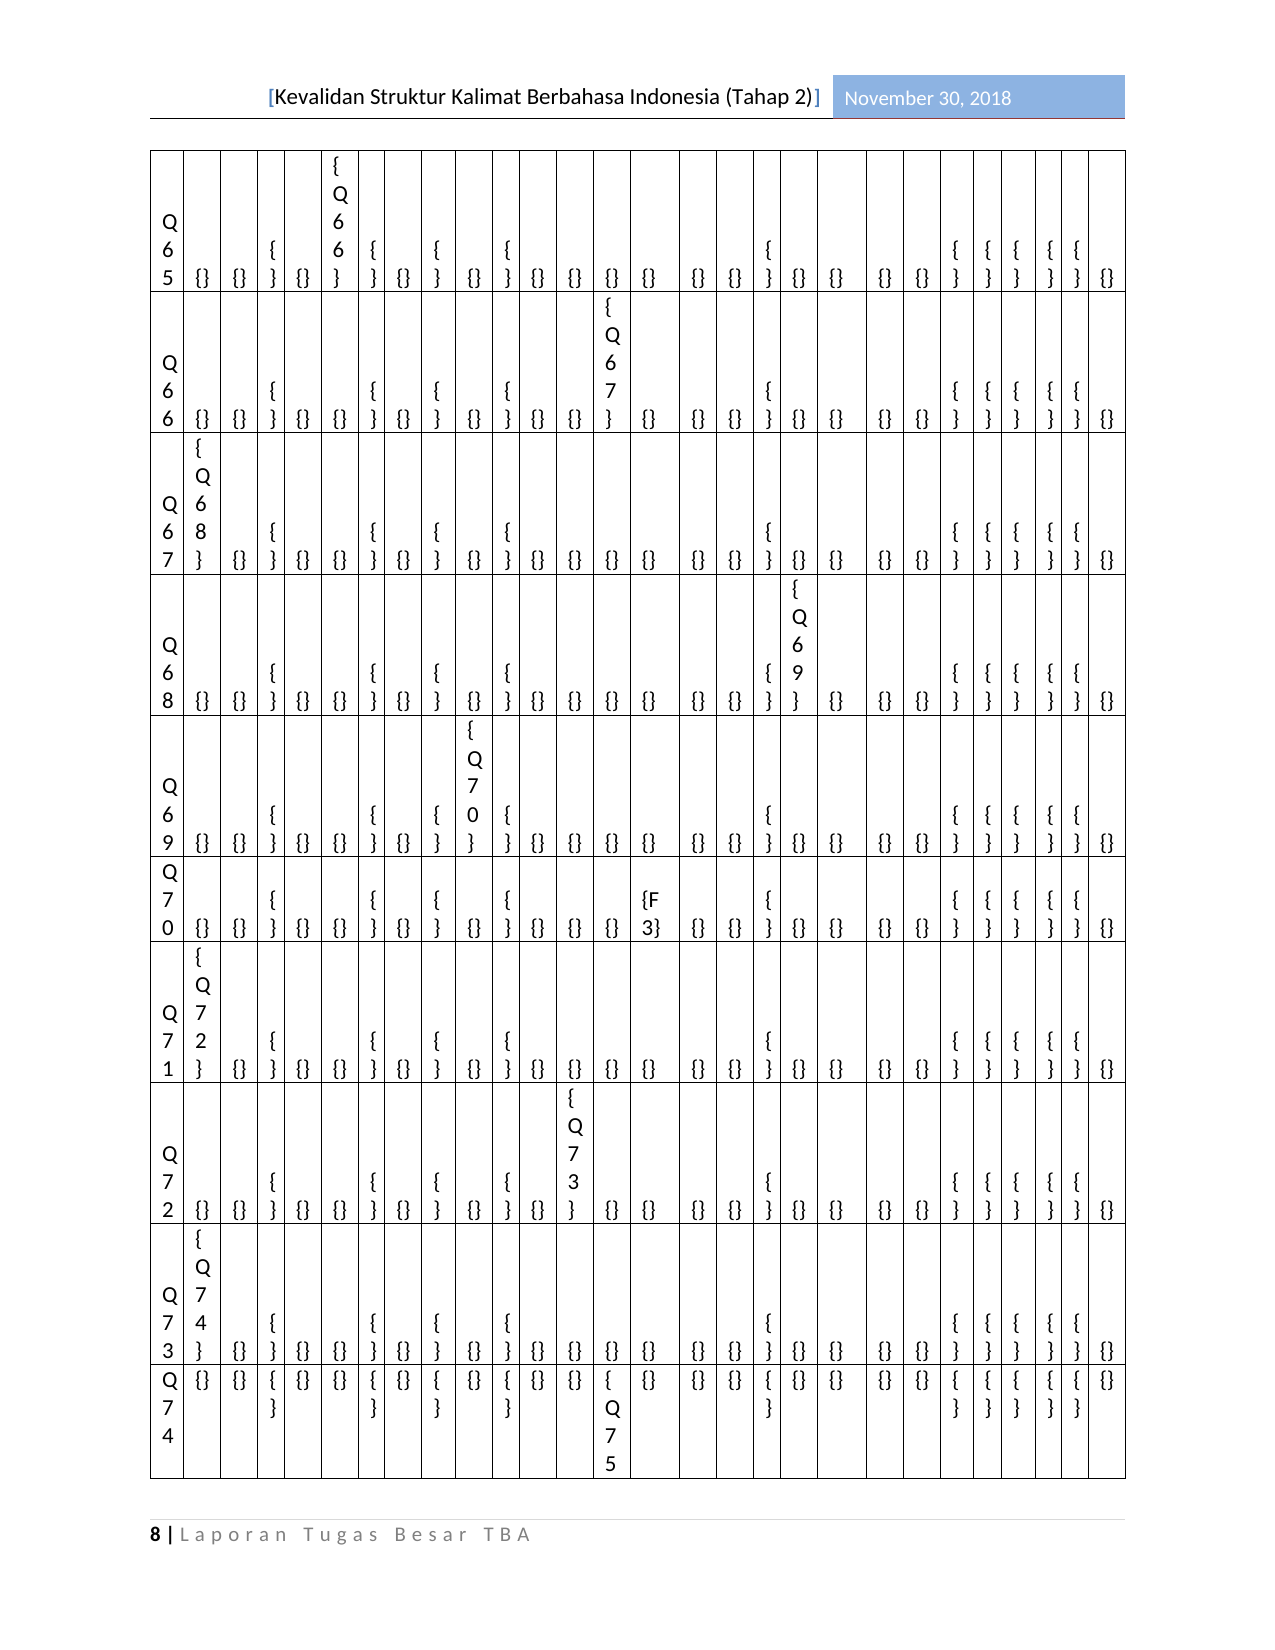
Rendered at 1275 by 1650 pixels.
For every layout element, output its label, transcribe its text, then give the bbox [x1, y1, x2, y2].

table_cell {} [941, 857, 973, 941]
table_cell {} [717, 151, 753, 291]
table_cell {} [493, 292, 519, 432]
table_cell {} [754, 575, 780, 714]
table_cell Q71 [151, 942, 183, 1082]
table_cell {} [631, 151, 679, 291]
table_cell {} [941, 1365, 973, 1477]
table_cell {} [520, 1365, 556, 1477]
table_cell {} [221, 716, 257, 856]
table_cell {} [385, 575, 421, 714]
table_cell {} [1062, 433, 1088, 573]
table_cell {} [258, 716, 284, 856]
table_cell {} [754, 942, 780, 1082]
table_cell {} [1002, 1083, 1035, 1223]
table_cell {} [285, 575, 321, 714]
table_cell {} [717, 716, 753, 856]
table_cell {} [520, 942, 556, 1082]
table_cell {} [520, 151, 556, 291]
table_cell {} [941, 942, 973, 1082]
table_cell {} [680, 716, 716, 856]
table_cell {} [359, 942, 384, 1082]
table_cell {} [322, 716, 358, 856]
table_cell {} [754, 433, 780, 573]
table_cell {} [781, 151, 817, 291]
table_cell {} [258, 1365, 284, 1477]
table_cell {} [221, 942, 257, 1082]
table_cell {} [1062, 857, 1088, 941]
table_cell {} [1002, 433, 1035, 573]
table_cell {} [385, 1224, 421, 1364]
table_cell {} [1062, 942, 1088, 1082]
table_cell {} [974, 433, 1001, 573]
table_cell {} [867, 857, 903, 941]
table_cell {} [359, 1083, 384, 1223]
table_cell {} [557, 575, 593, 714]
table_cell {} [818, 151, 866, 291]
table_cell {} [258, 151, 284, 291]
table_cell {} [1089, 942, 1125, 1082]
table_cell {} [385, 292, 421, 432]
table_cell {} [493, 151, 519, 291]
table_cell {} [818, 1224, 866, 1364]
table_cell {} [285, 942, 321, 1082]
table_cell {} [221, 292, 257, 432]
table_cell {} [1036, 292, 1061, 432]
table_cell {} [631, 942, 679, 1082]
table_cell {} [557, 433, 593, 573]
table_cell {} [359, 292, 384, 432]
table_cell {} [1002, 857, 1035, 941]
table_cell Q72 [151, 1083, 183, 1223]
table_cell {} [867, 942, 903, 1082]
table_cell {} [781, 1224, 817, 1364]
table_cell {} [285, 1224, 321, 1364]
table_cell {} [1062, 1224, 1088, 1364]
table_cell {} [285, 857, 321, 941]
table_cell {} [818, 942, 866, 1082]
table_cell {} [422, 1083, 455, 1223]
table_cell {} [184, 292, 220, 432]
table_cell {} [184, 716, 220, 856]
table_cell {} [493, 942, 519, 1082]
table_cell Q65 [151, 151, 183, 291]
table_cell {} [781, 292, 817, 432]
table_cell {} [594, 151, 630, 291]
table_cell {} [422, 1224, 455, 1364]
table_cell {} [322, 942, 358, 1082]
table_cell {} [941, 716, 973, 856]
table_cell {} [680, 857, 716, 941]
table_cell {} [754, 857, 780, 941]
table_cell {} [941, 433, 973, 573]
table_cell {} [520, 292, 556, 432]
table_cell {} [1089, 292, 1125, 432]
table_cell {} [1002, 942, 1035, 1082]
table_cell {} [221, 575, 257, 714]
table_cell {} [941, 1224, 973, 1364]
table_cell {} [456, 1365, 492, 1477]
table_cell {} [680, 942, 716, 1082]
table_cell {} [1089, 716, 1125, 856]
table_cell {} [359, 1224, 384, 1364]
table_cell {} [818, 1083, 866, 1223]
table_cell {} [974, 942, 1001, 1082]
table_cell {} [818, 575, 866, 714]
table_cell {} [422, 151, 455, 291]
table_cell {} [422, 575, 455, 714]
table_cell {} [818, 1365, 866, 1477]
table_cell {} [717, 857, 753, 941]
table_cell {} [1002, 716, 1035, 856]
table_cell Q68 [151, 575, 183, 714]
table_cell {} [904, 151, 940, 291]
table_cell {} [221, 433, 257, 573]
table_cell {} [594, 857, 630, 941]
table_cell {} [1062, 151, 1088, 291]
table_cell {} [322, 433, 358, 573]
table_cell {} [456, 433, 492, 573]
table_cell {} [520, 857, 556, 941]
table_cell {} [867, 433, 903, 573]
table_cell {} [221, 1365, 257, 1477]
table_cell {} [1089, 1224, 1125, 1364]
table_cell {} [359, 1365, 384, 1477]
table_cell {} [1089, 575, 1125, 714]
table_cell {} [1036, 433, 1061, 573]
table_cell {} [456, 942, 492, 1082]
table_cell {} [754, 1224, 780, 1364]
table_cell {Q66} [322, 151, 358, 291]
table_cell {} [322, 857, 358, 941]
table_cell {} [818, 716, 866, 856]
table_cell {} [717, 1224, 753, 1364]
table_cell {} [1036, 716, 1061, 856]
table_cell {} [941, 151, 973, 291]
table_cell {} [717, 433, 753, 573]
table_cell {} [680, 1365, 716, 1477]
table_cell {} [557, 292, 593, 432]
table_cell {} [285, 1365, 321, 1477]
table_cell {} [359, 716, 384, 856]
table_cell {} [904, 1224, 940, 1364]
table_cell {} [385, 433, 421, 573]
table_cell {} [754, 151, 780, 291]
table_cell {} [631, 716, 679, 856]
table_cell {} [631, 575, 679, 714]
table_cell {} [594, 433, 630, 573]
table_cell {} [781, 716, 817, 856]
table_cell {} [867, 1224, 903, 1364]
table_cell {} [385, 942, 421, 1082]
table_cell {} [1036, 575, 1061, 714]
table_cell {Q67} [594, 292, 630, 432]
table_cell {} [941, 1083, 973, 1223]
table_cell {} [941, 292, 973, 432]
table_cell {} [717, 942, 753, 1082]
table_cell {} [1089, 857, 1125, 941]
table_cell {} [1062, 292, 1088, 432]
table_cell {} [520, 575, 556, 714]
table_cell {} [974, 857, 1001, 941]
table_cell {} [221, 1083, 257, 1223]
table_cell {} [754, 716, 780, 856]
table_cell {Q72} [184, 942, 220, 1082]
table_cell {} [781, 857, 817, 941]
table_cell {} [557, 942, 593, 1082]
table_cell {} [1036, 857, 1061, 941]
table_cell Q66 [151, 292, 183, 432]
table_cell {} [385, 1365, 421, 1477]
table_cell {} [322, 1083, 358, 1223]
table_cell {} [1002, 575, 1035, 714]
table_cell {} [974, 575, 1001, 714]
table_cell {} [493, 1083, 519, 1223]
table_cell {} [1036, 151, 1061, 291]
table_cell {} [631, 1365, 679, 1477]
table_cell {} [1089, 1365, 1125, 1477]
table_cell {} [258, 942, 284, 1082]
table_cell {} [594, 1224, 630, 1364]
table_cell {} [385, 857, 421, 941]
table_cell {} [1002, 1224, 1035, 1364]
table_cell {} [520, 1083, 556, 1223]
table_cell {} [422, 292, 455, 432]
table_cell {} [385, 1083, 421, 1223]
table_cell {} [184, 151, 220, 291]
table_cell {} [221, 857, 257, 941]
table_cell {} [904, 433, 940, 573]
table_cell {} [422, 942, 455, 1082]
table_cell {} [1002, 151, 1035, 291]
table_cell {} [285, 433, 321, 573]
table_cell {Q70} [456, 716, 492, 856]
table_cell {} [520, 716, 556, 856]
table_cell {} [974, 151, 1001, 291]
table_cell {} [520, 1224, 556, 1364]
table_cell {} [258, 433, 284, 573]
table_cell {} [818, 433, 866, 573]
table_cell {} [258, 575, 284, 714]
table_cell {} [422, 716, 455, 856]
table_cell {} [493, 1365, 519, 1477]
table_cell {} [631, 433, 679, 573]
table_cell Q73 [151, 1224, 183, 1364]
table_cell Q69 [151, 716, 183, 856]
table_cell {} [717, 1365, 753, 1477]
table_cell Q70 [151, 857, 183, 941]
table_cell {} [974, 292, 1001, 432]
table_cell {Q68} [184, 433, 220, 573]
table_cell {} [557, 857, 593, 941]
table_cell {} [1089, 433, 1125, 573]
table_cell {} [456, 575, 492, 714]
table_cell {} [754, 1365, 780, 1477]
table_cell {} [285, 716, 321, 856]
table_cell {} [1036, 1365, 1061, 1477]
table_cell {} [285, 1083, 321, 1223]
table_cell {} [781, 942, 817, 1082]
table_cell {} [1036, 1224, 1061, 1364]
table_cell {} [754, 1083, 780, 1223]
table_cell {Q75} [594, 1365, 630, 1477]
table_cell {} [904, 857, 940, 941]
table_cell {} [184, 575, 220, 714]
table_cell {} [680, 1224, 716, 1364]
table_cell {} [904, 716, 940, 856]
table_cell {} [258, 1083, 284, 1223]
table_cell {} [680, 1083, 716, 1223]
table_cell {} [631, 292, 679, 432]
table_cell {} [456, 857, 492, 941]
table_cell {} [904, 1083, 940, 1223]
table_cell {} [557, 1224, 593, 1364]
table_cell {} [974, 716, 1001, 856]
table_cell {} [781, 433, 817, 573]
table_cell {} [322, 292, 358, 432]
table_cell {} [818, 292, 866, 432]
table_cell {Q69} [781, 575, 817, 714]
table_cell {} [867, 151, 903, 291]
table_cell {} [1062, 1083, 1088, 1223]
table_cell {} [717, 575, 753, 714]
table_cell {} [717, 1083, 753, 1223]
table_cell {F3} [631, 857, 679, 941]
table_cell {} [1036, 942, 1061, 1082]
table_cell {} [493, 433, 519, 573]
table_cell {} [456, 292, 492, 432]
table_cell {} [422, 1365, 455, 1477]
table_cell {} [974, 1224, 1001, 1364]
table_cell {} [557, 151, 593, 291]
table_cell {} [184, 1365, 220, 1477]
table_cell {} [258, 857, 284, 941]
table_cell {} [1002, 292, 1035, 432]
table_cell {} [631, 1083, 679, 1223]
table_cell {} [867, 1365, 903, 1477]
table_cell {} [941, 575, 973, 714]
table_cell {} [520, 433, 556, 573]
table_cell {} [359, 575, 384, 714]
table_cell {} [867, 716, 903, 856]
table_cell {} [594, 575, 630, 714]
table_cell {} [322, 575, 358, 714]
table_cell {} [221, 151, 257, 291]
table_cell Q74 [151, 1365, 183, 1477]
table_cell {} [385, 151, 421, 291]
table_cell {} [285, 292, 321, 432]
table_cell {} [781, 1083, 817, 1223]
table_cell {} [422, 433, 455, 573]
table_cell {} [385, 716, 421, 856]
table_cell {} [557, 716, 593, 856]
table_cell {} [456, 1224, 492, 1364]
table_cell {} [1036, 1083, 1061, 1223]
table_cell {} [594, 716, 630, 856]
table_cell {Q73} [557, 1083, 593, 1223]
table_cell {} [754, 292, 780, 432]
table_cell {} [285, 151, 321, 291]
table_cell {} [1062, 716, 1088, 856]
table_cell {} [359, 433, 384, 573]
table_cell {} [1062, 1365, 1088, 1477]
table_cell {} [493, 716, 519, 856]
table_cell {} [867, 1083, 903, 1223]
table_cell {} [818, 857, 866, 941]
table_cell {} [322, 1365, 358, 1477]
table_cell {} [974, 1083, 1001, 1223]
table_cell {} [717, 292, 753, 432]
table_cell {} [493, 857, 519, 941]
table_cell {} [322, 1224, 358, 1364]
table_cell {Q74} [184, 1224, 220, 1364]
table_cell {} [904, 942, 940, 1082]
table_cell {} [867, 292, 903, 432]
table_cell {} [493, 1224, 519, 1364]
table_cell {} [781, 1365, 817, 1477]
table_cell {} [184, 1083, 220, 1223]
table_cell {} [1089, 1083, 1125, 1223]
table_cell {} [974, 1365, 1001, 1477]
table_cell {} [359, 857, 384, 941]
table_cell {} [680, 575, 716, 714]
table_cell {} [680, 433, 716, 573]
table_cell {} [184, 857, 220, 941]
table_cell {} [631, 1224, 679, 1364]
table_cell {} [904, 575, 940, 714]
table_cell {} [221, 1224, 257, 1364]
table_cell {} [359, 151, 384, 291]
table_cell {} [258, 292, 284, 432]
table_cell {} [904, 1365, 940, 1477]
table_cell {} [680, 151, 716, 291]
table_cell {} [1089, 151, 1125, 291]
table_cell {} [1002, 1365, 1035, 1477]
table_cell {} [456, 1083, 492, 1223]
table_cell {} [493, 575, 519, 714]
table_cell {} [557, 1365, 593, 1477]
table_cell {} [1062, 575, 1088, 714]
table_cell {} [594, 942, 630, 1082]
table_cell {} [904, 292, 940, 432]
table_cell Q67 [151, 433, 183, 573]
table_cell {} [258, 1224, 284, 1364]
table_cell {} [422, 857, 455, 941]
table_cell {} [456, 151, 492, 291]
table_cell {} [680, 292, 716, 432]
table_cell {} [594, 1083, 630, 1223]
table_cell {} [867, 575, 903, 714]
